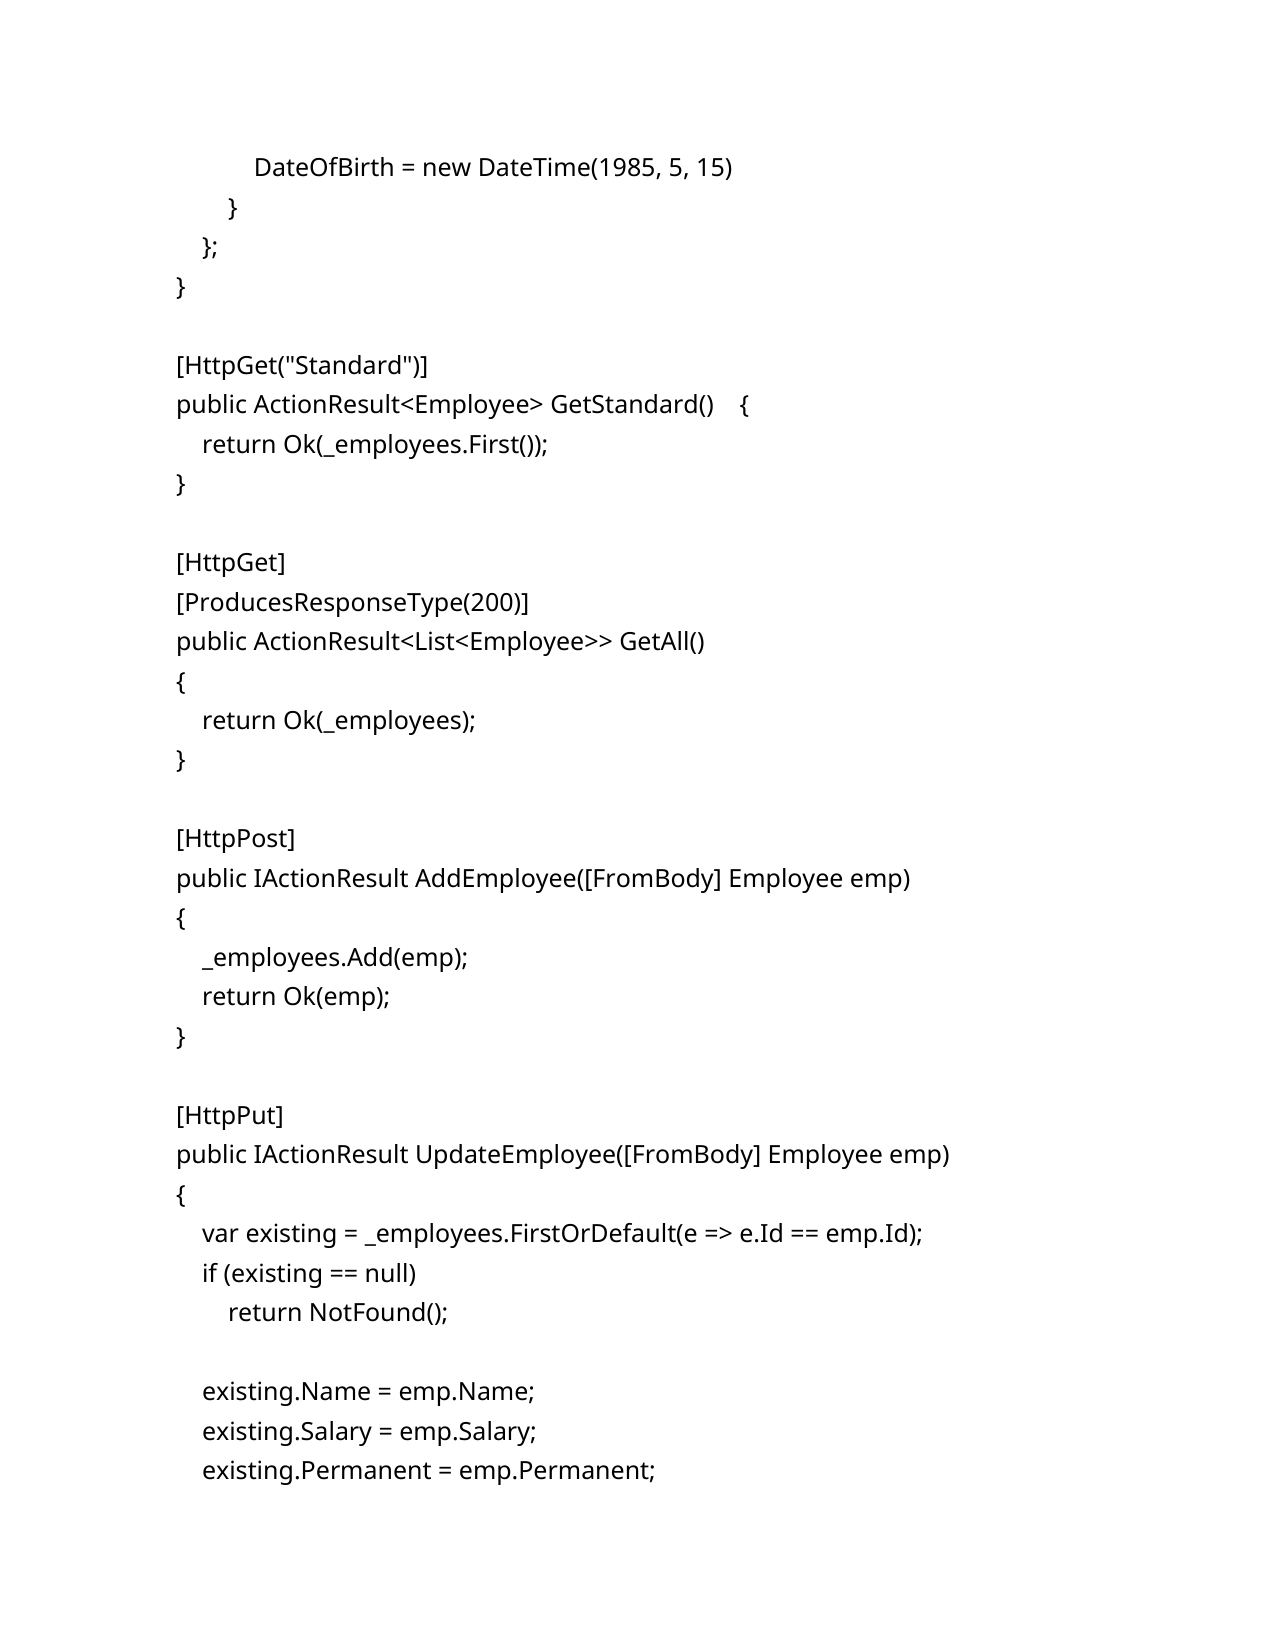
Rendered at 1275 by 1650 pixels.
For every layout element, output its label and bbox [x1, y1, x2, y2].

text [150, 150, 1125, 1487]
